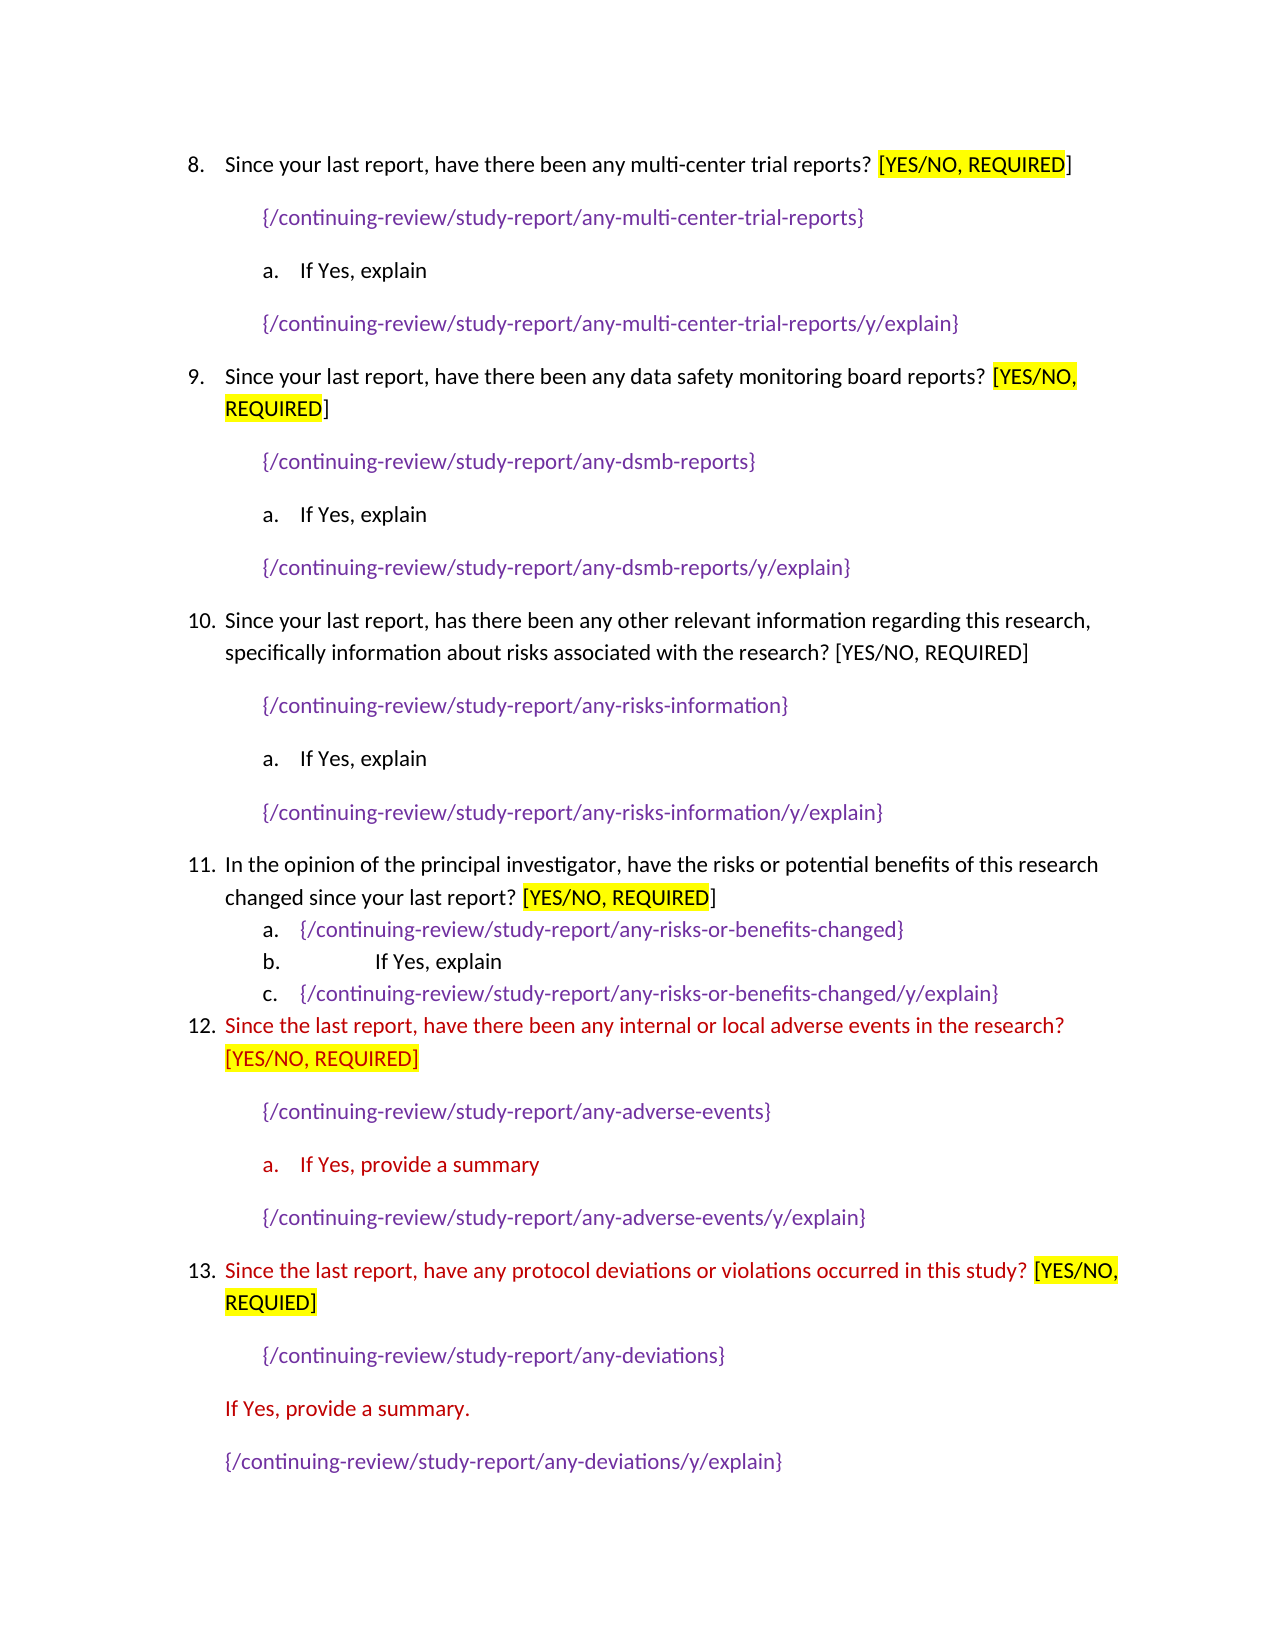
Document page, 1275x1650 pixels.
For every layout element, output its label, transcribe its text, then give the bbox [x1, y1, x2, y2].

list If Yes, explain [262, 500, 1125, 528]
list Since your last report, have there been any multi-center trial reports? [YES/NO, REQUIRED] [187, 150, 878, 178]
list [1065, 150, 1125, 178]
list In the opinion of the principal investigator, have the risks or potential benefits of this research changed since your last report? [YES/NO, REQUIRED] [187, 851, 1125, 911]
text {/continuing-review/study-report/any-risks-information} [262, 692, 1125, 719]
list If Yes, explain [262, 947, 1125, 975]
text If Yes, provide a summary. [150, 1394, 1125, 1422]
text {/continuing-review/study-report/any-risks-information/y/explain} [262, 798, 1125, 826]
list Since your last report, has there been any other relevant information regarding this research, specifically information about risks associated with the research? [YES/NO, REQUIRED] [187, 606, 1125, 667]
text {/continuing-review/study-report/any-multi-center-trial-reports/y/explain} [262, 309, 1125, 337]
list If Yes, provide a summary [262, 1150, 1125, 1178]
text {/continuing-review/study-report/any-multi-center-trial-reports} [262, 203, 1125, 231]
text {/continuing-review/study-report/any-adverse-events/y/explain} [262, 1203, 1125, 1231]
text {/continuing-review/study-report/any-dsmb-reports/y/explain} [262, 553, 1125, 581]
list Since the last report, have any protocol deviations or violations occurred in this study? [YES/NO, REQUIED] [187, 1256, 1125, 1316]
text {/continuing-review/study-report/any-deviations} [262, 1341, 1125, 1369]
text {/continuing-review/study-report/any-dsmb-reports} [262, 447, 1125, 475]
text {/continuing-review/study-report/any-adverse-events} [262, 1097, 1125, 1125]
list Since your last report, have there been any data safety monitoring board reports? [YES/NO, REQUIRED] [187, 362, 1125, 422]
list Since the last report, have there been any internal or local adverse events in the research? [YES/NO, REQUIRED] [187, 1012, 1125, 1072]
list If Yes, explain [262, 744, 1125, 773]
list {/continuing-review/study-report/any-risks-or-benefits-changed/y/explain} [262, 979, 1125, 1007]
list {/continuing-review/study-report/any-risks-or-benefits-changed} [262, 915, 1125, 943]
text {/continuing-review/study-report/any-deviations/y/explain} [150, 1447, 1125, 1475]
list If Yes, explain [262, 256, 1125, 284]
